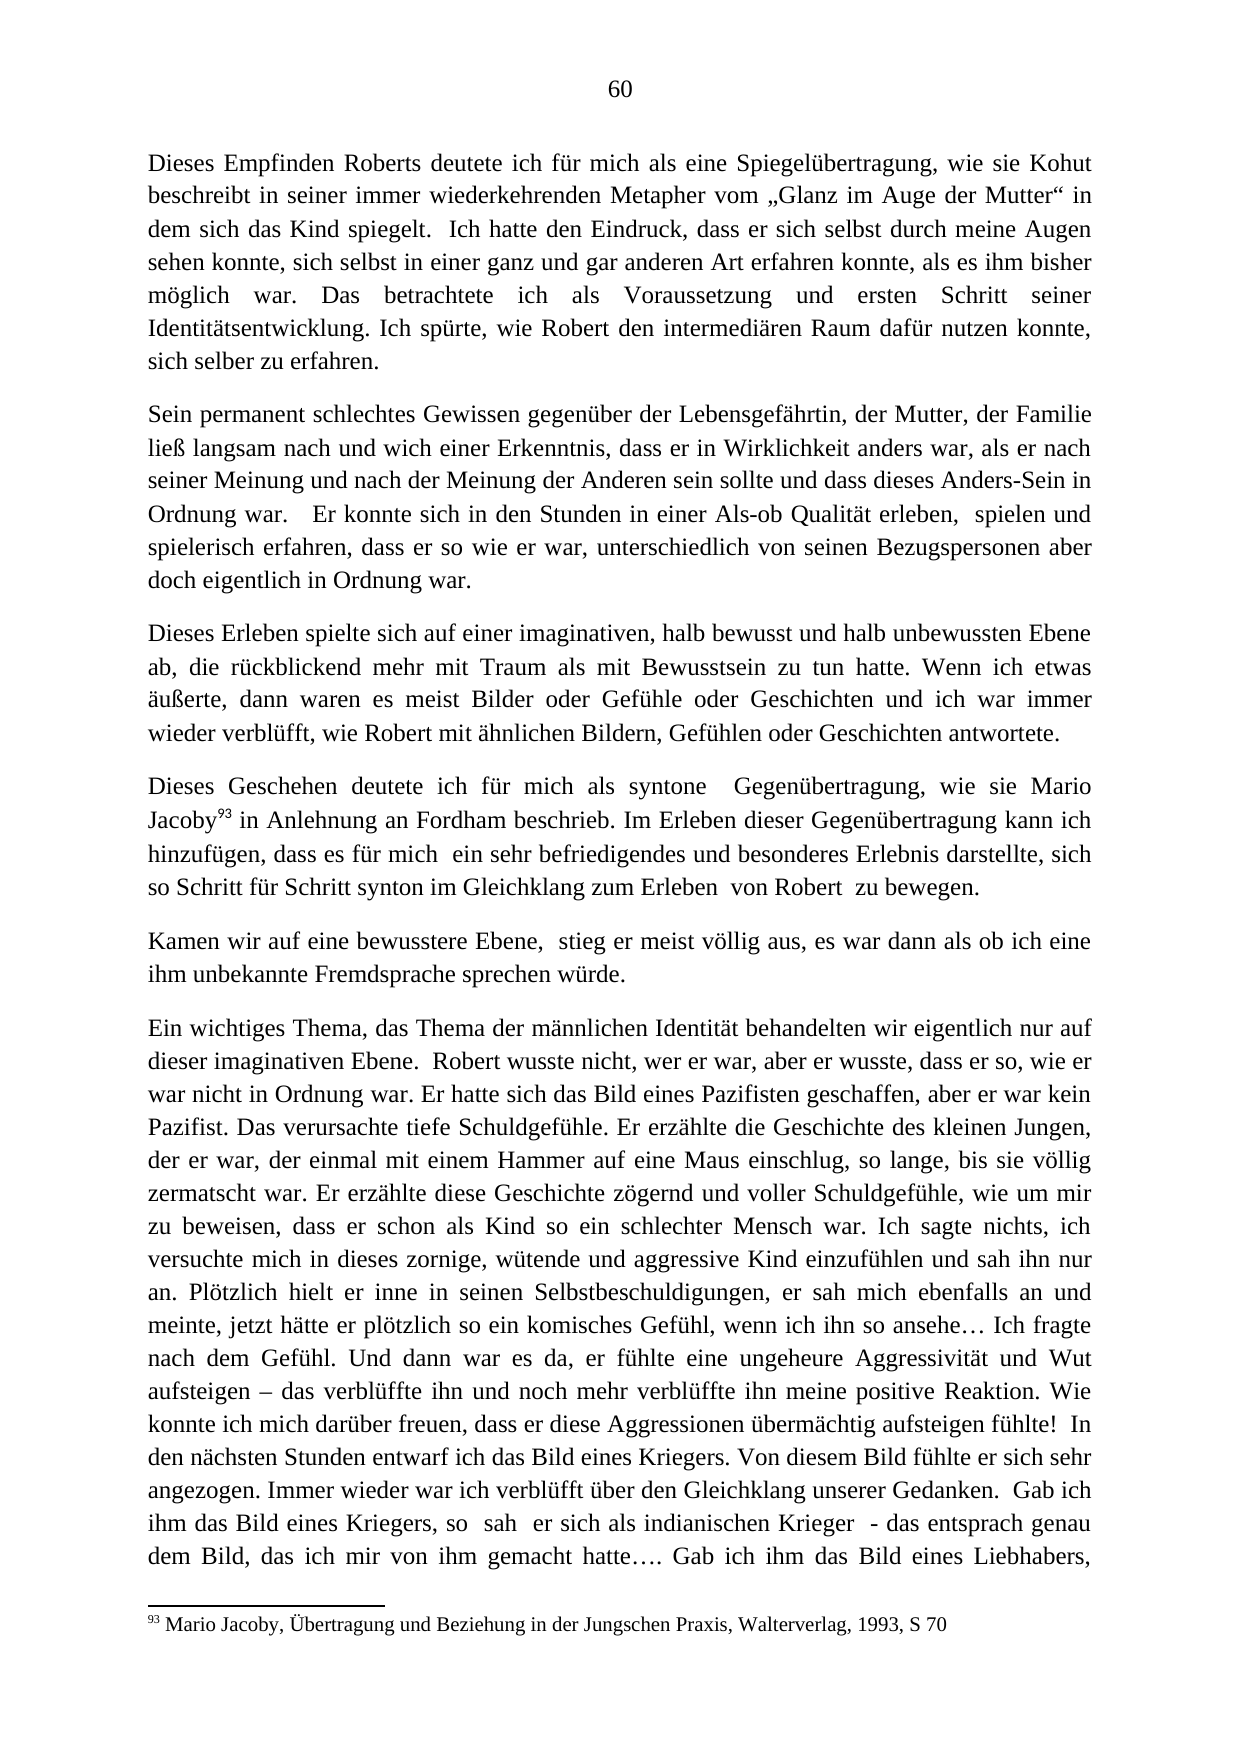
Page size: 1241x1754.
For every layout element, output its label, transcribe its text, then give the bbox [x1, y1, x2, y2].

text Sein permanent schlechtes Gewissen gegenüber der Lebensgefährtin, der Mutter, der Familie ließ langsam nach und wich einer Erkenntnis, dass er in Wirklichkeit anders war, als er nach seiner Meinung und nach der Meinung der Anderen sein sollte und dass dieses Anders-Sein in Ordnung war. Er konnte sich in den Stunden in einer Als-ob Qualität erleben, spielen und spielerisch erfahren, dass er so wie er war, unterschiedlich von seinen Bezugspersonen aber doch eigentlich in Ordnung war. [148, 399, 1093, 593]
text Dieses Empfinden Roberts deutete ich für mich als eine Spiegelübertragung, wie sie Kohut beschreibt in seiner immer wiederkehrenden Metapher vom „Glanz im Auge der Mutter“ in dem sich das Kind spiegelt. Ich hatte den Eindruck, dass er sich selbst durch meine Augen sehen konnte, sich selbst in einer ganz und gar anderen Art erfahren konnte, als es ihm bisher möglich war. Das betrachtete ich als Voraussetzung und ersten Schritt seiner Identitätsentwicklung. Ich spürte, wie Robert den intermediären Raum dafür nutzen konnte, sich selber zu erfahren. [148, 148, 1093, 374]
text Dieses Erleben spielte sich auf einer imaginativen, halb bewusst und halb unbewussten Ebene ab, die rückblickend mehr mit Traum als mit Bewusstsein zu tun hatte. Wenn ich etwas äußerte, dann waren es meist Bilder oder Gefühle oder Geschichten und ich war immer wieder verblüfft, wie Robert mit ähnlichen Bildern, Gefühlen oder Geschichten antwortete. [148, 618, 1093, 746]
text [148, 1013, 1093, 1570]
text Dieses Geschehen deutete ich für mich als syntone Gegenübertragung, wie sie Mario Jacoby in Anlehnung an Fordham beschrieb. Im Erleben dieser Gegenübertragung kann ich hinzufügen, dass es für mich ein sehr befriedigendes und besonderes Erlebnis darstellte, sich so Schritt für Schritt synton im Gleichklang zum Erleben von Robert zu bewegen. [148, 771, 1093, 901]
text Kamen wir auf eine bewusstere Ebene, stieg er meist völlig aus, es war dann als ob ich eine ihm unbekannte Fremdsprache sprechen würde. [148, 926, 1093, 988]
